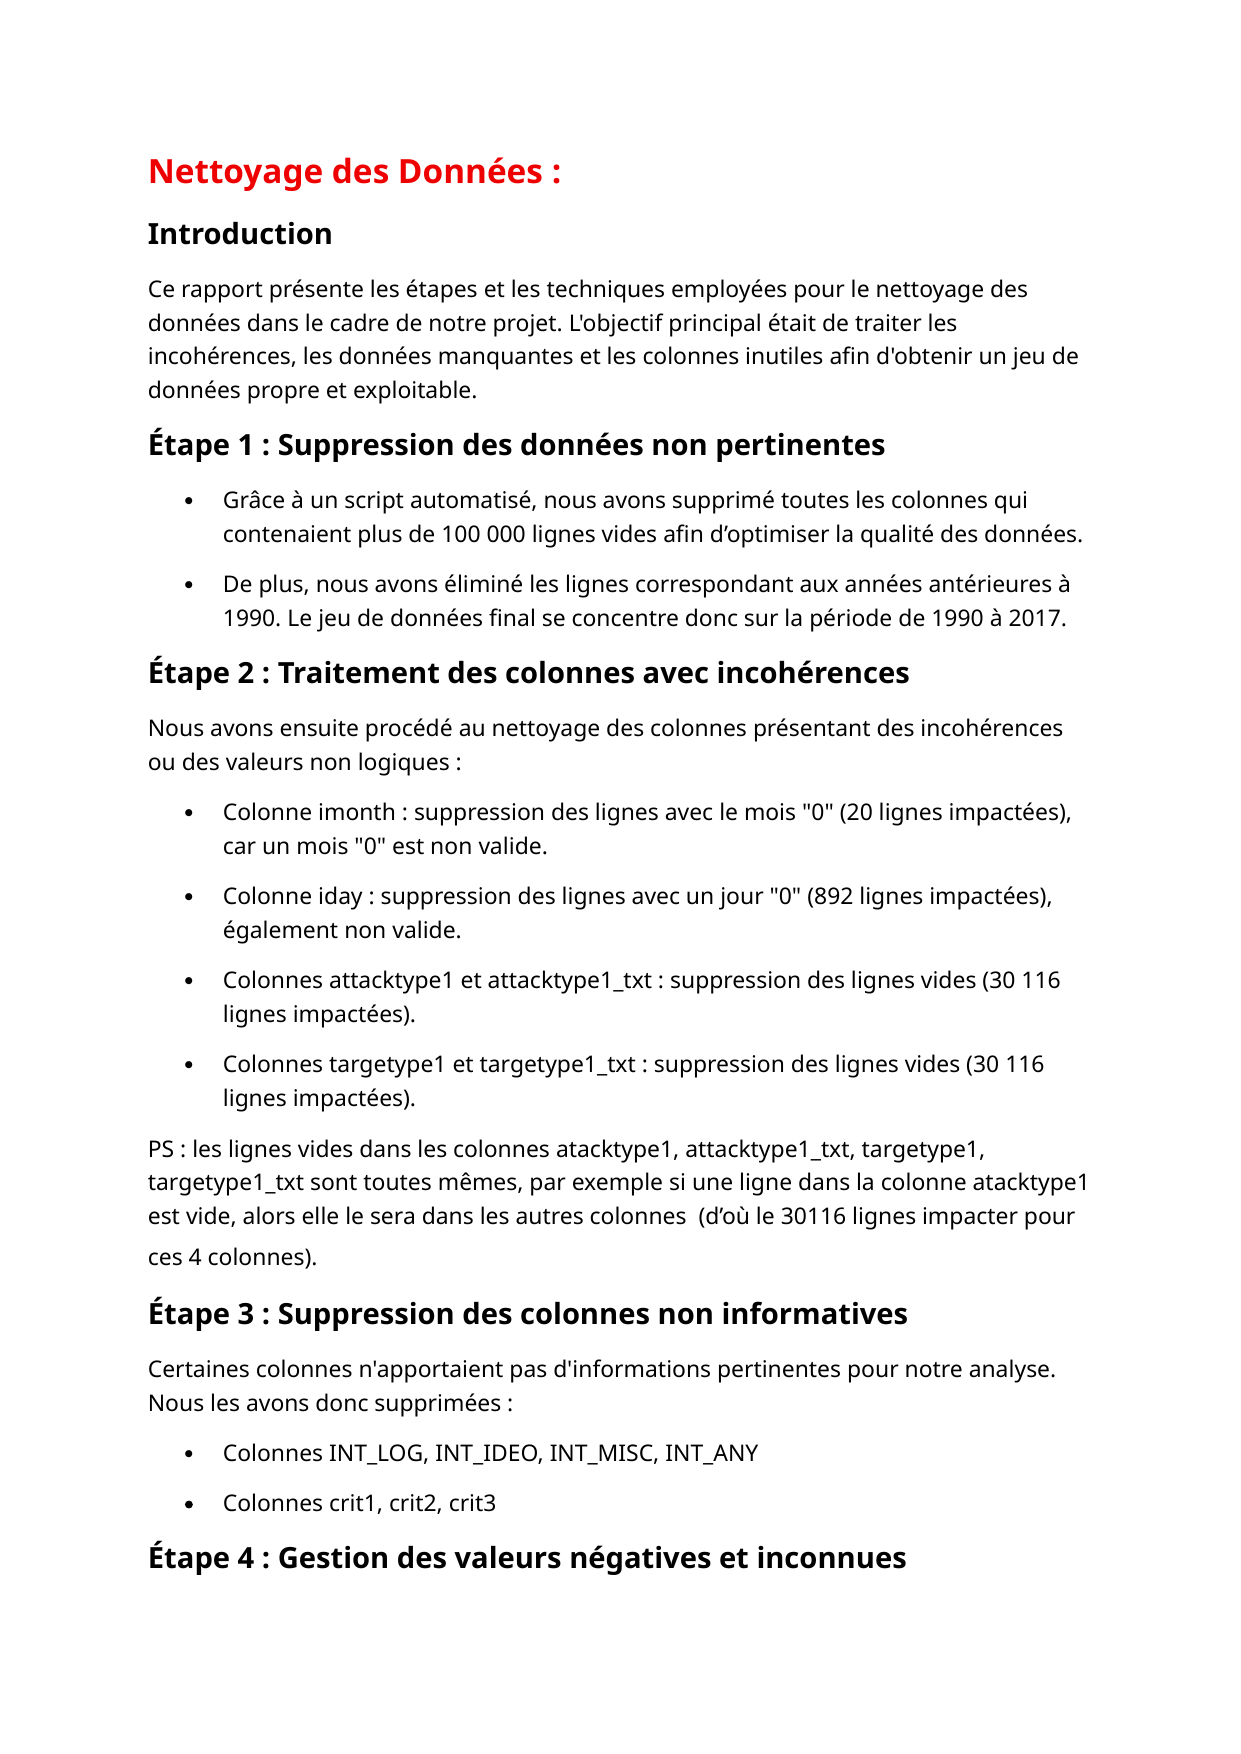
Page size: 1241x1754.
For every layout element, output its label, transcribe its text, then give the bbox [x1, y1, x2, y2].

list Grâce à un script automatisé, nous avons supprimé toutes les colonnes qui contenaient plus de 100 000 lignes vides afin d’optimiser la qualité des données. [185, 484, 1093, 549]
list Colonnes crit1, crit2, crit3 [185, 1487, 1093, 1518]
list Colonne iday : suppression des lignes avec un jour "0" (892 lignes impactées), également non valide. [185, 880, 1093, 945]
text Étape 1 : Suppression des données non pertinentes [148, 424, 1093, 464]
text Ce rapport présente les étapes et les techniques employées pour le nettoyage des données dans le cadre de notre projet. L'objectif principal était de traiter les incohérences, les données manquantes et les colonnes inutiles afin d'obtenir un jeu de données propre et exploitable. [148, 273, 1093, 405]
list Colonnes attacktype1 et attacktype1_txt : suppression des lignes vides (30 116 lignes impactées). [185, 964, 1093, 1029]
text Étape 3 : Suppression des colonnes non informatives [148, 1293, 1093, 1333]
list Colonnes INT_LOG, INT_IDEO, INT_MISC, INT_ANY [185, 1437, 1093, 1468]
text Introduction [148, 213, 1093, 253]
text Nettoyage des Données : [148, 148, 1093, 193]
list Colonnes targetype1 et targetype1_txt : suppression des lignes vides (30 116 lignes impactées). [185, 1048, 1093, 1113]
text Étape 4 : Gestion des valeurs négatives et inconnues [148, 1538, 1093, 1577]
text Certaines colonnes n'apportaient pas d'informations pertinentes pour notre analyse. Nous les avons donc supprimées : [148, 1353, 1093, 1418]
list De plus, nous avons éliminé les lignes correspondant aux années antérieures à 1990. Le jeu de données final se concentre donc sur la période de 1990 à 2017. [185, 568, 1093, 633]
list Colonne imonth : suppression des lignes avec le mois "0" (20 lignes impactées), car un mois "0" est non valide. [185, 796, 1093, 861]
text Nous avons ensuite procédé au nettoyage des colonnes présentant des incohérences ou des valeurs non logiques : [148, 712, 1093, 777]
text PS : les lignes vides dans les colonnes atacktype1, attacktype1_txt, targetype1, targetype1_txt sont toutes mêmes, par exemple si une ligne dans la colonne atacktype1 est vide, alors elle le sera dans les autres colonnes (d’où le 30116 lignes impacter pour ces 4 colonnes). [148, 1132, 1093, 1273]
text Étape 2 : Traitement des colonnes avec incohérences [148, 652, 1093, 692]
